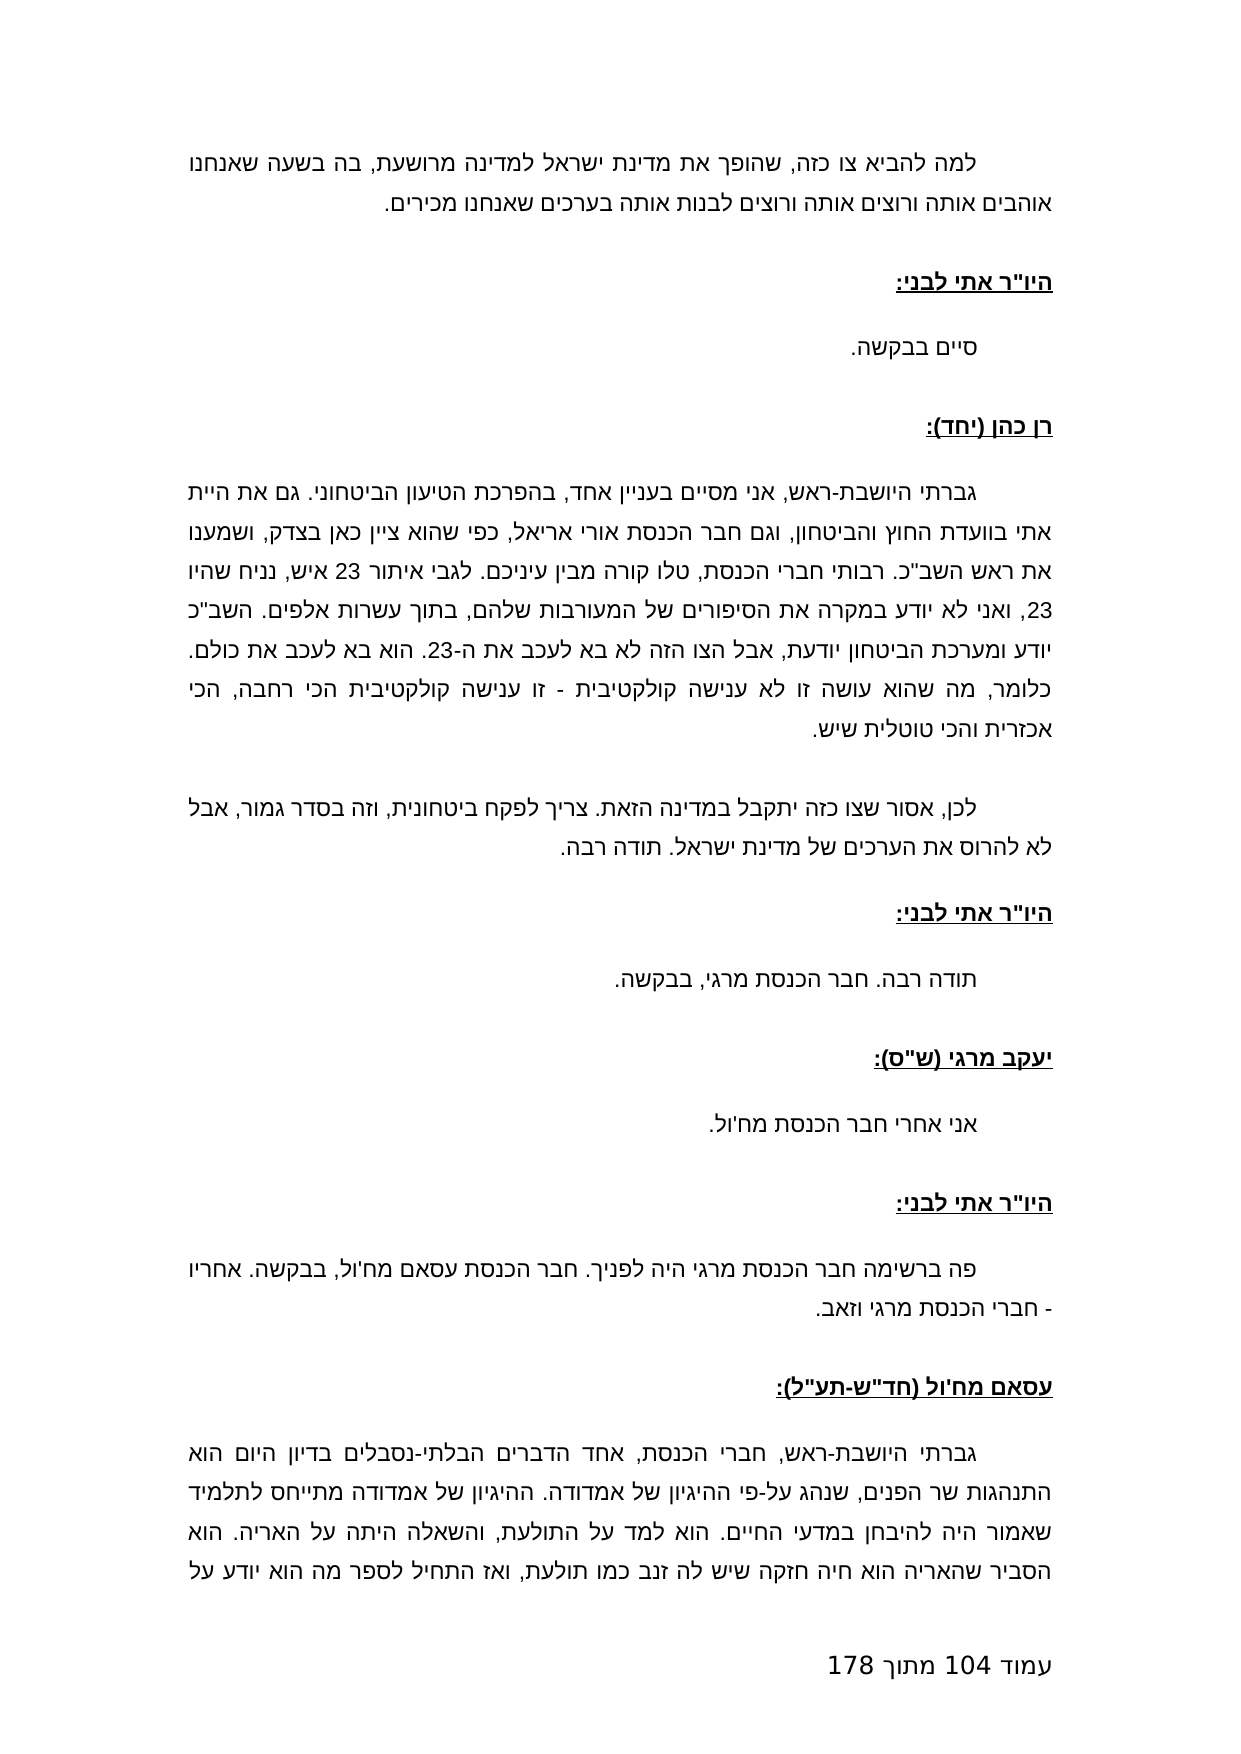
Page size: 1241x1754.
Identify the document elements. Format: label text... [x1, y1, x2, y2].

text יעקב מרגי (ש"ס): [187, 1045, 1053, 1071]
text היו"ר אתי לבני: [187, 900, 1053, 927]
text סיים בבקשה. [187, 334, 1053, 361]
text למה להביא צו כזה, שהופך את מדינת ישראל למדינה מרושעת, בה בשעה שאנחנו אוהבים אותה ורוצים אותה ורוצים לבנות אותה בערכים שאנחנו מכירים. [187, 150, 1053, 216]
text רן כהן (יחד): [187, 413, 1053, 439]
text פה ברשימה חבר הכנסת מרגי היה לפניך. חבר הכנסת עסאם מח'ול, בבקשה. אחריו - חברי הכנסת מרגי וזאב. [187, 1256, 1053, 1321]
text עסאם מח'ול (חד"ש-תע"ל): [187, 1374, 1053, 1400]
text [187, 1440, 1053, 1585]
text היו"ר אתי לבני: [187, 268, 1053, 295]
text לכן, אסור שצו כזה יתקבל במדינה הזאת. צריך לפקח ביטחונית, וזה בסדר גמור, אבל לא להרוס את הערכים של מדינת ישראל. תודה רבה. [187, 795, 1053, 861]
text היו"ר אתי לבני: [187, 1190, 1053, 1216]
text אני אחרי חבר הכנסת מח'ול. [187, 1111, 1053, 1137]
text תודה רבה. חבר הכנסת מרגי, בבקשה. [187, 966, 1053, 992]
text גברתי היושבת-ראש, אני מסיים בעניין אחד, בהפרכת הטיעון הביטחוני. גם את היית אתי בוועדת החוץ והביטחון, וגם חבר הכנסת אורי אריאל, כפי שהוא ציין כאן בצדק, ושמענו את ראש השב"כ. רבותי חברי הכנסת, טלו קורה מבין עיניכם. לגבי איתור 23 איש, נניח שהיו 23, ואני לא יודע במקרה את הסיפורים של המעורבות שלהם, בתוך עשרות אלפים. השב"כ יודע ומערכת הביטחון יודעת, אבל הצו הזה לא בא לעכב את ה-23. הוא בא לעכב את כולם. כלומר, מה שהוא עושה זו לא ענישה קולקטיבית - זו ענישה קולקטיבית הכי רחבה, הכי אכזרית והכי טוטלית שיש. [187, 479, 1053, 742]
